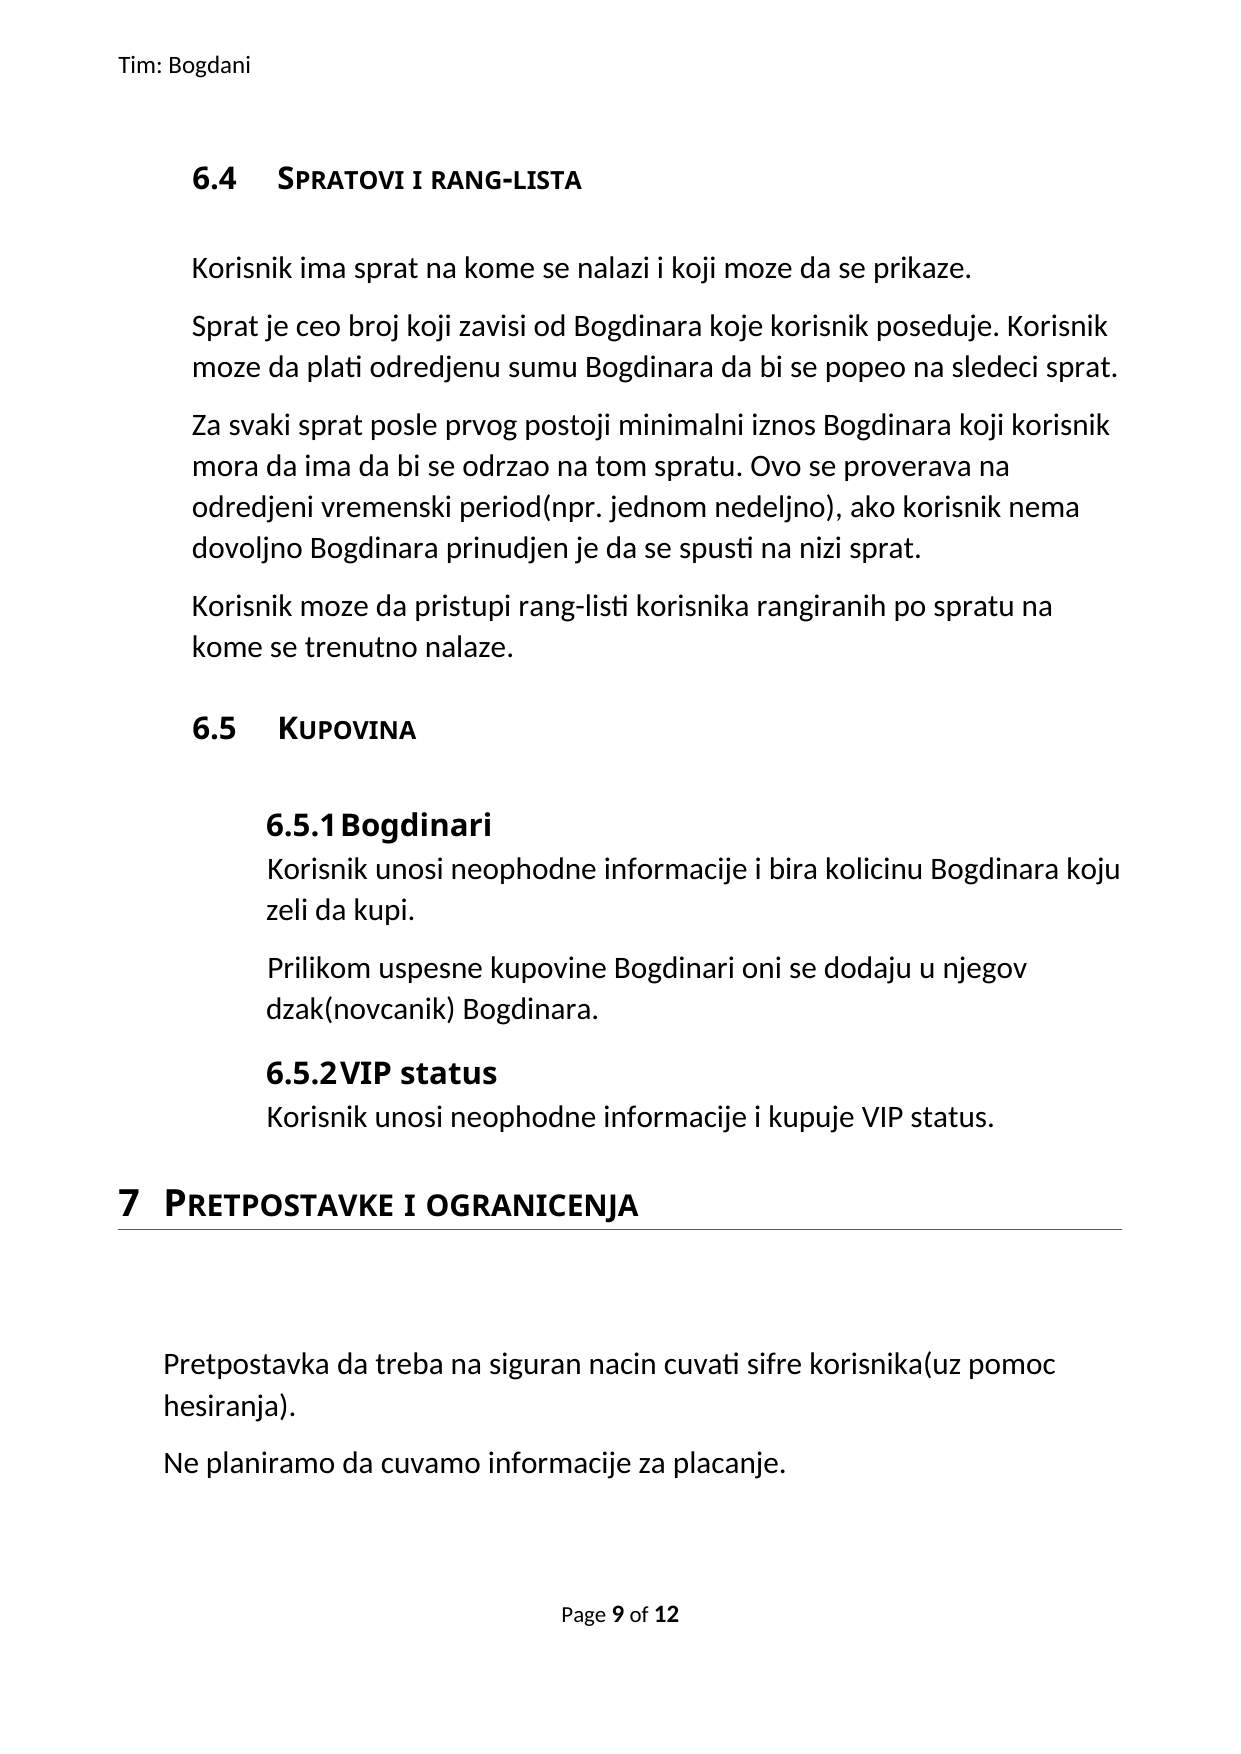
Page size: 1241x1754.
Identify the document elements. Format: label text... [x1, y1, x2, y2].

text Korisnik unosi neophodne informacije i kupuje VIP status. [266, 1097, 1122, 1135]
text Korisnik unosi neophodne informacije i bira kolicinu Bogdinara koju zeli da kupi. [266, 849, 1122, 928]
subtitle 6.5.1 Bogdinari [118, 803, 1122, 846]
text Korisnik moze da pristupi rang-listi korisnika rangiranih po spratu na kome se trenutno nalaze. [192, 586, 1122, 666]
text Sprat je ceo broj koji zavisi od Bogdinara koje korisnik poseduje. Korisnik moze da plati odredjenu sumu Bogdinara da bi se popeo na sledeci sprat. [192, 306, 1122, 386]
text Pretpostavka da treba na siguran nacin cuvati sifre korisnika(uz pomoc hesiranja). [163, 1344, 1122, 1424]
text Ne planiramo da cuvamo informacije za placanje. [163, 1443, 1122, 1482]
subtitle 6.5 Kupovina [118, 706, 1122, 749]
subtitle 6.4 Spratovi i rang-lista [178, 156, 1122, 198]
subtitle Pretpostavke i ogranicenja [118, 1176, 1122, 1229]
text Za svaki sprat posle prvog postoji minimalni iznos Bogdinara koji korisnik mora da ima da bi se odrzao na tom spratu. Ovo se proverava na odredjeni vremenski period(npr. jednom nedeljno), ako korisnik nema dovoljno Bogdinara prinudjen je da se spusti na nizi sprat. [192, 405, 1122, 567]
text Prilikom uspesne kupovine Bogdinari oni se dodaju u njegov dzak(novcanik) Bogdinara. [266, 948, 1122, 1027]
text Korisnik ima sprat na kome se nalazi i koji moze da se prikaze. [192, 248, 1122, 287]
subtitle 6.5.2 VIP status [192, 1051, 1122, 1094]
